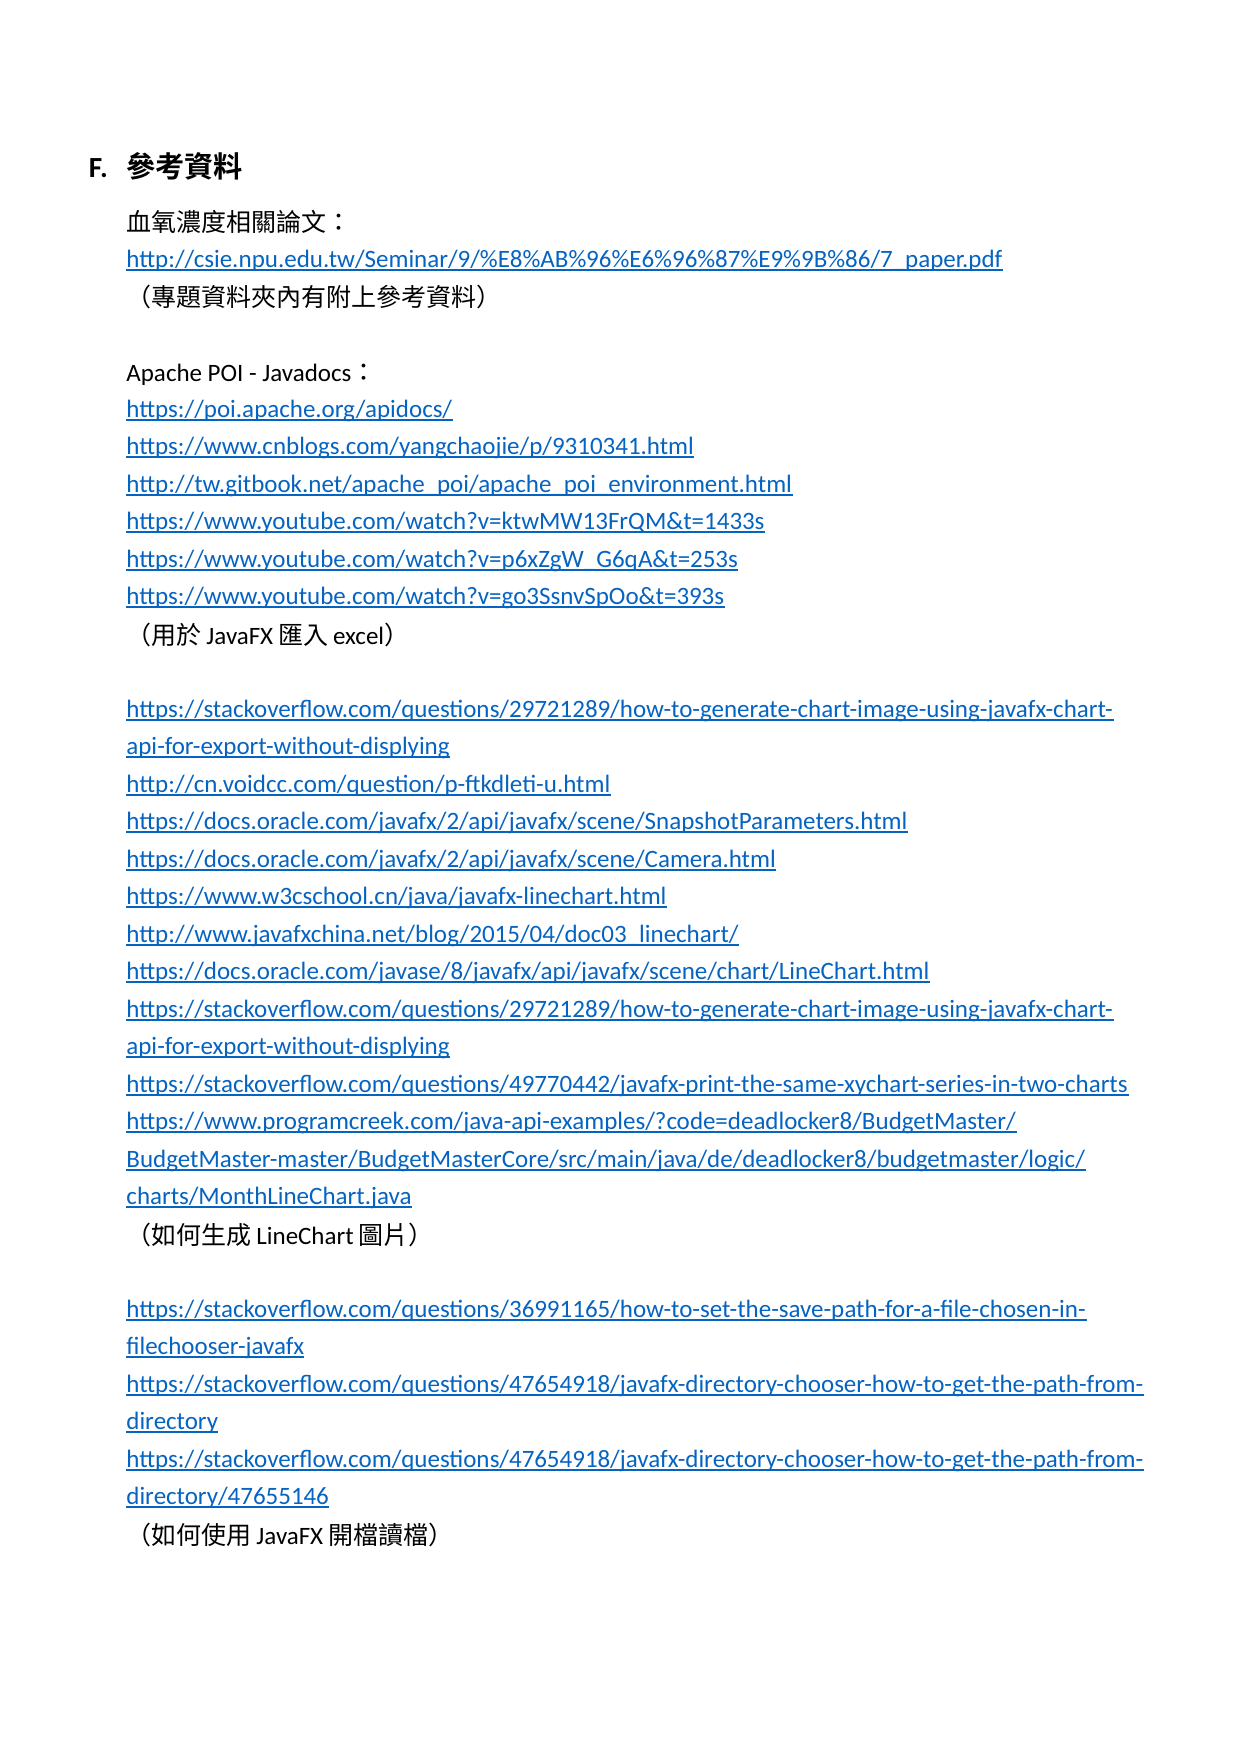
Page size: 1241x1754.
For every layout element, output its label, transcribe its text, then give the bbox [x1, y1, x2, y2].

list （專題資料夾內有附上參考資料） [126, 277, 1152, 314]
list http://tw.gitbook.net/apache_poi/apache_poi_environment.html [126, 464, 1152, 502]
list https://docs.oracle.com/javase/8/javafx/api/javafx/scene/chart/LineChart.html [126, 952, 1152, 989]
list http://cn.voidcc.com/question/p-ftkdleti-u.html [126, 764, 1152, 802]
list https://poi.apache.org/apidocs/ [126, 389, 1152, 427]
list Apache POI - Javadocs： [126, 352, 1152, 389]
list https://www.cnblogs.com/yangchaojie/p/9310341.html [126, 427, 1152, 464]
list 參考資料 [89, 127, 1152, 202]
list https://docs.oracle.com/javafx/2/api/javafx/scene/Camera.html [126, 839, 1152, 877]
list http://www.javafxchina.net/blog/2015/04/doc03_linechart/ [126, 914, 1152, 952]
list https://docs.oracle.com/javafx/2/api/javafx/scene/SnapshotParameters.html [126, 802, 1152, 839]
list https://stackoverflow.com/questions/36991165/how-to-set-the-save-path-for-a-file-chosen-in-filechooser-javafx [126, 1289, 1152, 1364]
list http://csie.npu.edu.tw/Seminar/9/%E8%AB%96%E6%96%87%E9%9B%86/7_paper.pdf [126, 239, 1152, 277]
list https://www.w3cschool.cn/java/javafx-linechart.html [126, 877, 1152, 914]
list https://www.programcreek.com/java-api-examples/?code=deadlocker8/BudgetMaster/BudgetMaster-master/BudgetMasterCore/src/main/java/de/deadlocker8/budgetmaster/logic/charts/MonthLineChart.java [126, 1102, 1152, 1214]
list https://stackoverflow.com/questions/47654918/javafx-directory-chooser-how-to-get-the-path-from-directory [126, 1364, 1152, 1439]
list https://www.youtube.com/watch?v=go3SsnvSpOo&t=393s [126, 577, 1152, 614]
list https://stackoverflow.com/questions/29721289/how-to-generate-chart-image-using-javafx-chart-api-for-export-without-displying [126, 989, 1152, 1064]
list （如何使用JavaFX開檔讀檔） [126, 1514, 1152, 1552]
list https://stackoverflow.com/questions/29721289/how-to-generate-chart-image-using-javafx-chart-api-for-export-without-displying [126, 689, 1152, 764]
list （用於JavaFX匯入excel） [126, 614, 1152, 652]
list https://stackoverflow.com/questions/47654918/javafx-directory-chooser-how-to-get-the-path-from-directory/47655146 [126, 1439, 1152, 1514]
list （如何生成LineChart圖片） [126, 1214, 1152, 1252]
list https://www.youtube.com/watch?v=ktwMW13FrQM&t=1433s [126, 502, 1152, 539]
list 血氧濃度相關論文： [126, 202, 1152, 239]
list https://www.youtube.com/watch?v=p6xZgW_G6qA&t=253s [126, 539, 1152, 577]
list https://stackoverflow.com/questions/49770442/javafx-print-the-same-xychart-series-in-two-charts [126, 1064, 1152, 1102]
